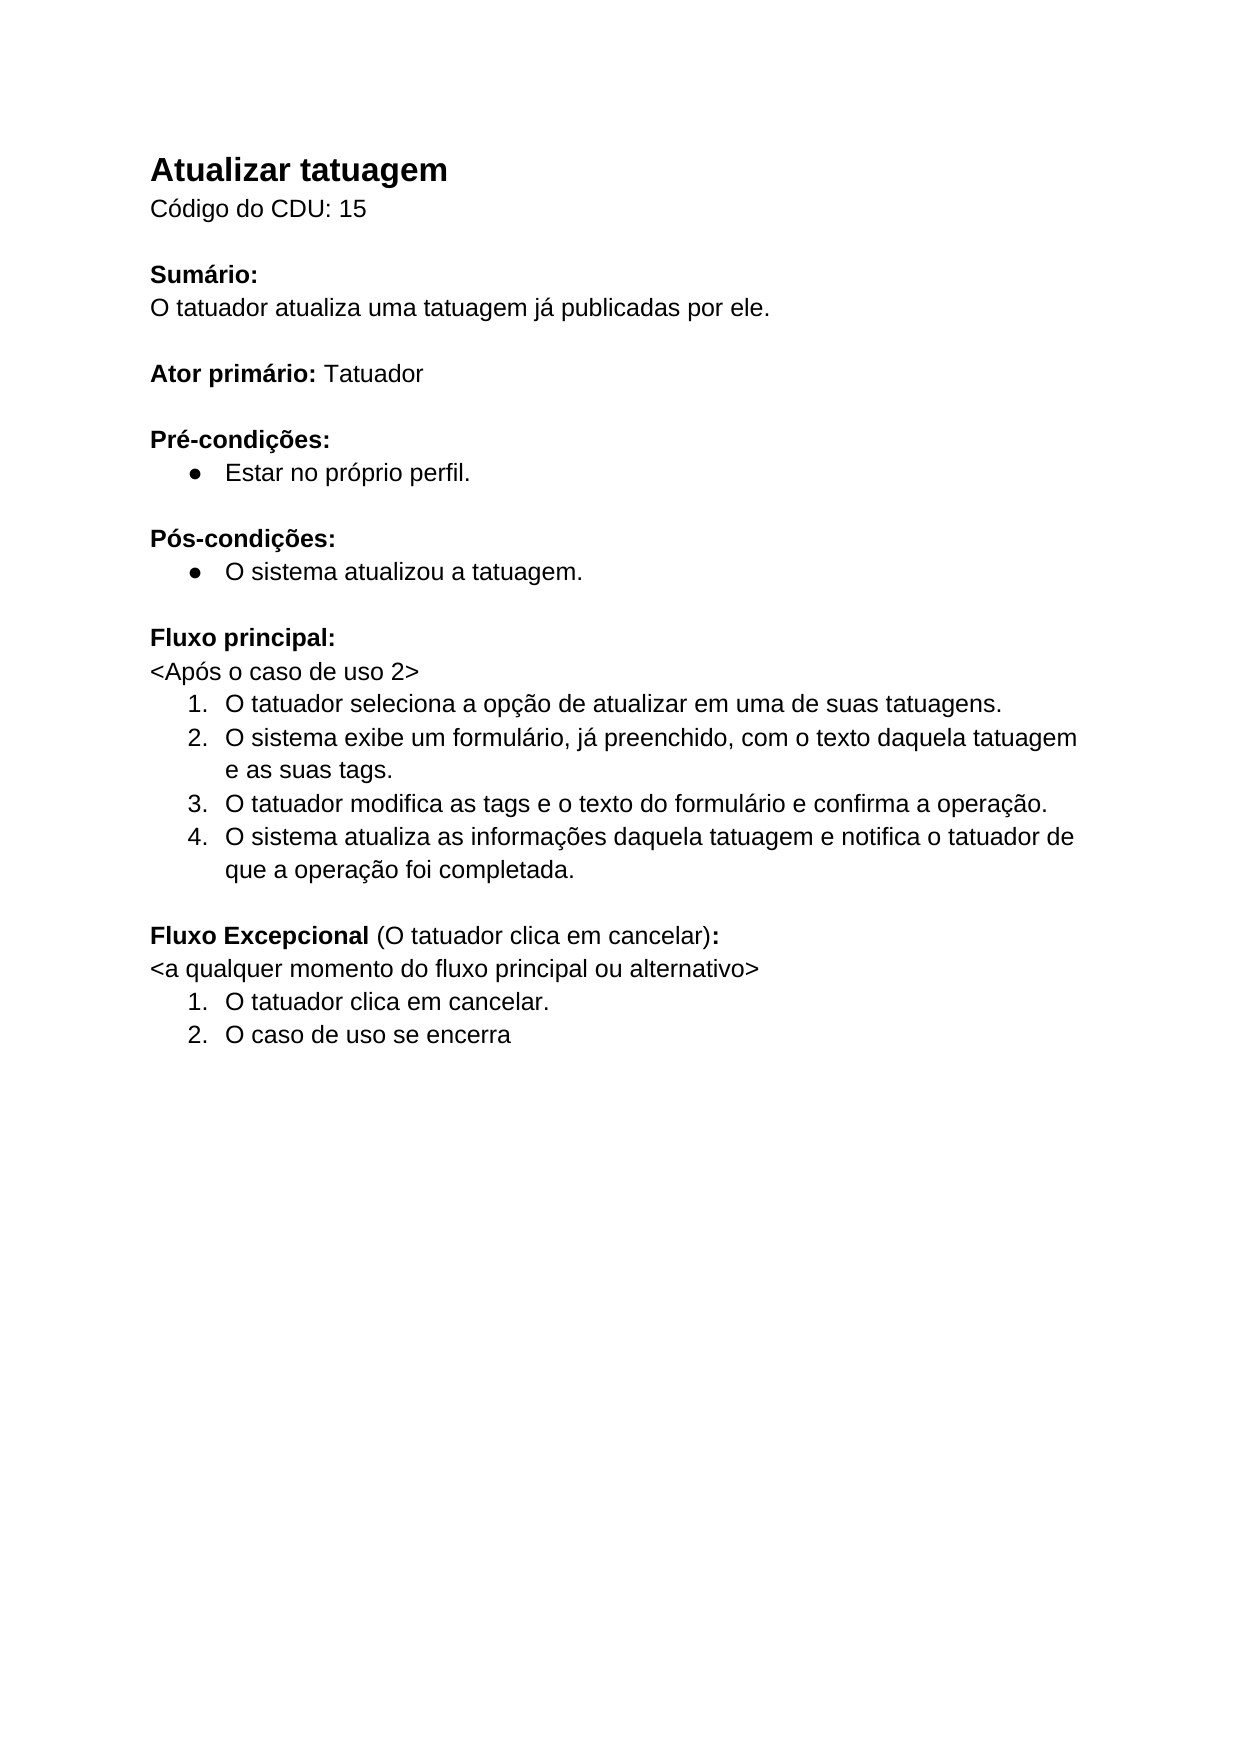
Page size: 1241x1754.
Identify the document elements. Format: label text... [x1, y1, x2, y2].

text Pré-condições: [150, 425, 1090, 454]
list O sistema atualiza as informações daquela tatuagem e notifica o tatuador de que a operação foi completada. [187, 822, 1090, 883]
text Ator primário: Tatuador [150, 359, 1090, 388]
list O tatuador modifica as tags e o texto do formulário e confirma a operação. [187, 788, 1090, 817]
list O tatuador clica em cancelar. [187, 987, 1090, 1015]
text Atualizar tatuagem [150, 150, 1090, 188]
text Fluxo Excepcional (O tatuador clica em cancelar): [150, 921, 1090, 949]
list Estar no próprio perfil. [187, 458, 1090, 487]
list O tatuador seleciona a opção de atualizar em uma de suas tatuagens. [187, 689, 1090, 718]
text Código do CDU: 15 [150, 194, 1090, 223]
text <Após o caso de uso 2> [150, 656, 1090, 685]
list O sistema exibe um formulário, já preenchido, com o texto daquela tatuagem e as suas tags. [187, 722, 1090, 784]
text Pós-condições: [150, 524, 1090, 553]
list O caso de uso se encerra [187, 1020, 1090, 1048]
text Sumário: [150, 260, 1090, 289]
list O sistema atualizou a tatuagem. [187, 557, 1090, 586]
text O tatuador atualiza uma tatuagem já publicadas por ele. [150, 293, 1090, 322]
text Fluxo principal: [150, 623, 1090, 652]
text <a qualquer momento do fluxo principal ou alternativo> [150, 954, 1090, 982]
